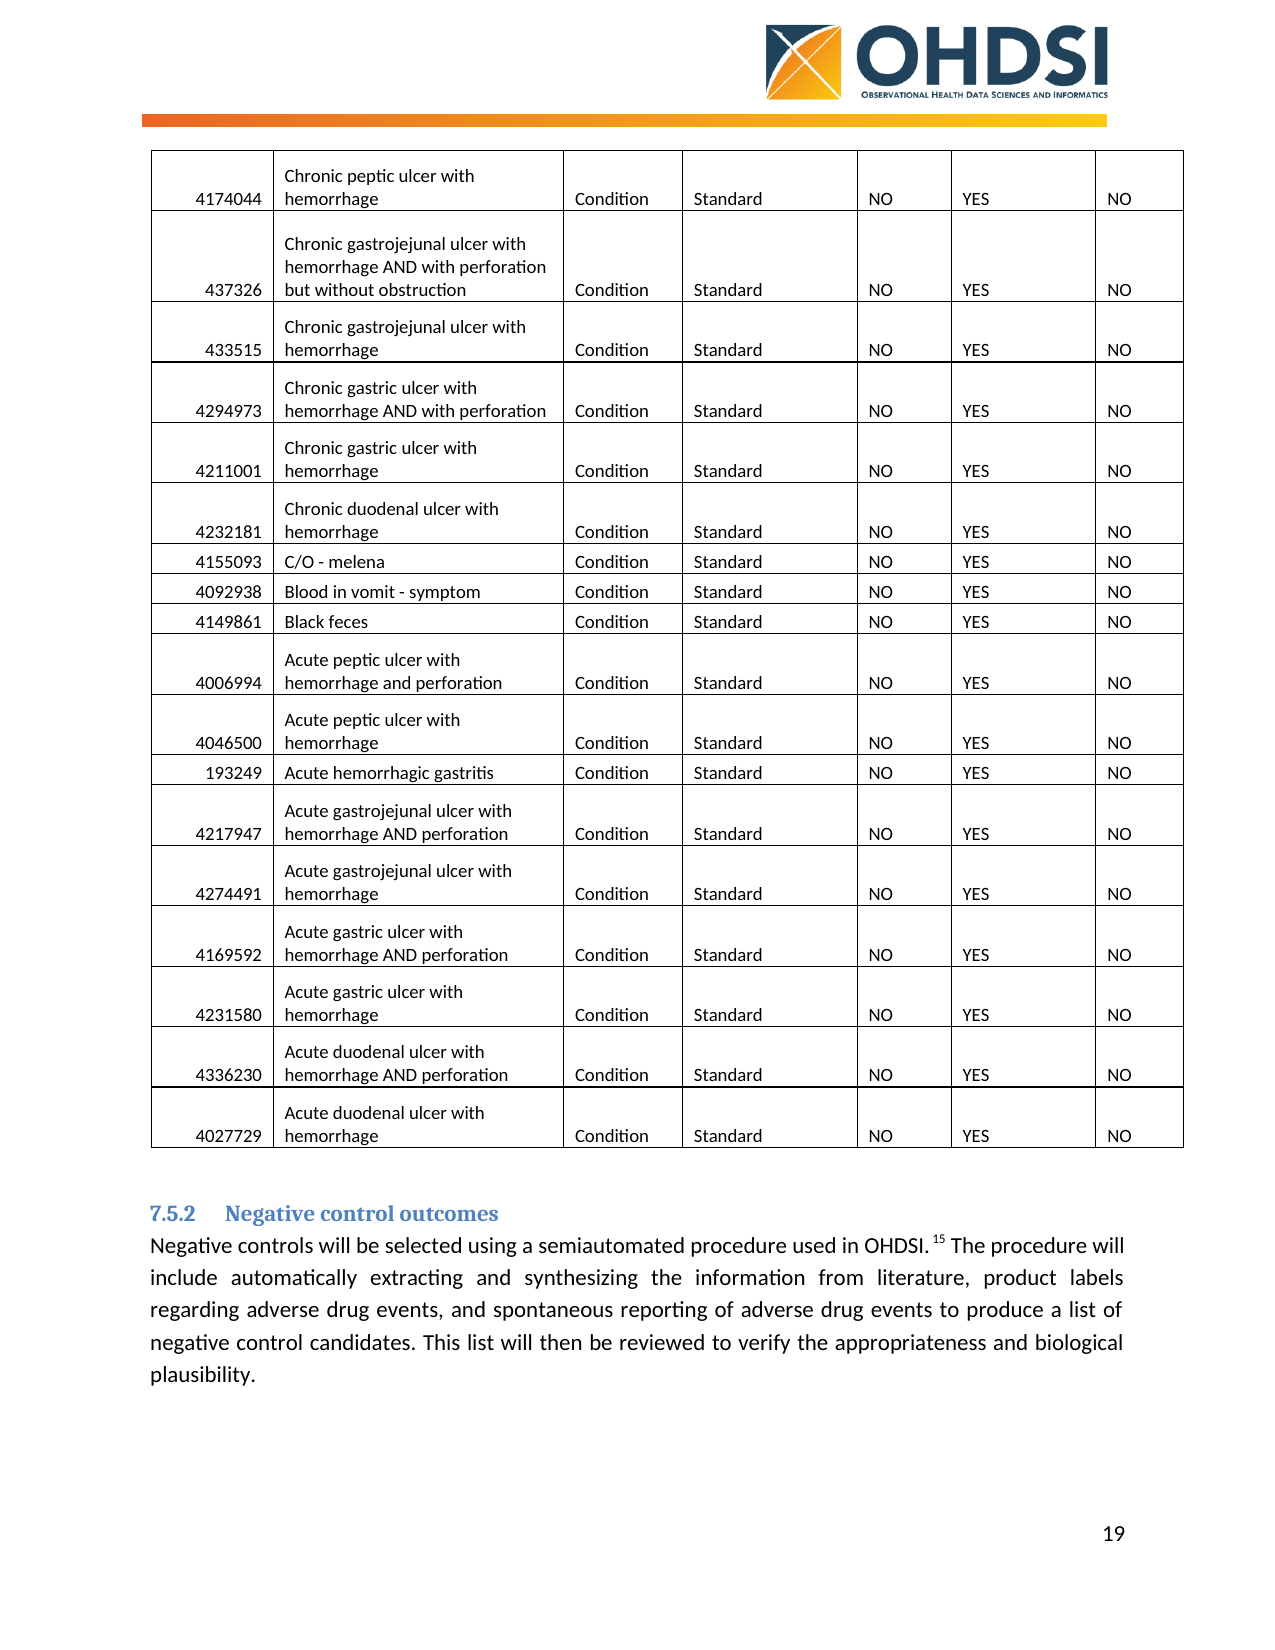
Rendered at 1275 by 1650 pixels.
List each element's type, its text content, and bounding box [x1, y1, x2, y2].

table_cell Standard [683, 483, 857, 543]
table_cell Condition [564, 483, 682, 543]
table_cell Condition [564, 755, 682, 784]
table_cell Condition [564, 1027, 682, 1086]
table_cell Standard [683, 634, 857, 694]
table_cell Standard [683, 574, 857, 603]
table_cell 4006994 [152, 634, 273, 694]
table_cell NO [858, 574, 951, 603]
table_cell C/O - melena [274, 544, 563, 573]
table_cell NO [1096, 967, 1183, 1026]
table_cell NO [1096, 634, 1183, 694]
table_cell Acute peptic ulcer with hemorrhage [274, 695, 563, 754]
table_cell YES [952, 695, 1095, 754]
table_cell NO [858, 363, 951, 422]
subtitle Negative control outcomes [150, 1201, 1125, 1227]
table_cell Acute gastric ulcer with hemorrhage [274, 967, 563, 1026]
table_cell 4155093 [152, 544, 273, 573]
table_cell YES [952, 785, 1095, 845]
table_cell Chronic gastrojejunal ulcer with hemorrhage AND with perforation but without obstruction [274, 211, 563, 301]
table_cell Standard [683, 604, 857, 633]
table_cell YES [952, 211, 1095, 301]
table_cell Chronic peptic ulcer with hemorrhage [274, 151, 563, 210]
table_cell Acute duodenal ulcer with hemorrhage [274, 1088, 563, 1147]
table_cell 433515 [152, 302, 273, 361]
table_cell Standard [683, 755, 857, 784]
table_cell YES [952, 604, 1095, 633]
table_cell YES [952, 1027, 1095, 1086]
table_cell Chronic gastrojejunal ulcer with hemorrhage [274, 302, 563, 361]
table_cell Condition [564, 634, 682, 694]
table_cell Acute peptic ulcer with hemorrhage and perforation [274, 634, 563, 694]
table_cell 4174044 [152, 151, 273, 210]
picture [748, 11, 1125, 114]
table_cell Condition [564, 906, 682, 966]
table_cell Standard [683, 846, 857, 905]
table_cell NO [1096, 302, 1183, 361]
table_cell 4294973 [152, 363, 273, 422]
table_cell Acute gastrojejunal ulcer with hemorrhage AND perforation [274, 785, 563, 845]
table_cell NO [1096, 423, 1183, 482]
table_cell Standard [683, 785, 857, 845]
table_cell Blood in vomit - symptom [274, 574, 563, 603]
table_cell Standard [683, 544, 857, 573]
table_cell NO [858, 846, 951, 905]
table_cell Condition [564, 544, 682, 573]
table_cell Condition [564, 604, 682, 633]
table_cell NO [858, 755, 951, 784]
table_cell YES [952, 634, 1095, 694]
table_cell YES [952, 302, 1095, 361]
table_cell Condition [564, 846, 682, 905]
table_cell Condition [564, 151, 682, 210]
table_cell Condition [564, 363, 682, 422]
table_cell 437326 [152, 211, 273, 301]
table_cell 4217947 [152, 785, 273, 845]
table_cell 4027729 [152, 1088, 273, 1147]
table_cell NO [1096, 363, 1183, 422]
table_cell Condition [564, 211, 682, 301]
table_cell NO [858, 483, 951, 543]
table_cell NO [858, 604, 951, 633]
table_cell Acute gastrojejunal ulcer with hemorrhage [274, 846, 563, 905]
table_cell Chronic duodenal ulcer with hemorrhage [274, 483, 563, 543]
table_cell Standard [683, 1027, 857, 1086]
table_cell Acute duodenal ulcer with hemorrhage AND perforation [274, 1027, 563, 1086]
table_cell 4169592 [152, 906, 273, 966]
table_cell Condition [564, 785, 682, 845]
table_cell Condition [564, 695, 682, 754]
table_cell NO [858, 785, 951, 845]
table_cell Standard [683, 363, 857, 422]
table_cell NO [858, 695, 951, 754]
table_cell 4092938 [152, 574, 273, 603]
table_cell Condition [564, 967, 682, 1026]
table_cell Chronic gastric ulcer with hemorrhage AND with perforation [274, 363, 563, 422]
table_cell 4046500 [152, 695, 273, 754]
table_cell NO [858, 1027, 951, 1086]
table_cell NO [858, 906, 951, 966]
table_cell NO [858, 423, 951, 482]
table_cell NO [858, 544, 951, 573]
table_cell Condition [564, 574, 682, 603]
table_cell YES [952, 483, 1095, 543]
table_cell 4211001 [152, 423, 273, 482]
table_cell NO [858, 634, 951, 694]
table_cell Condition [564, 302, 682, 361]
table_cell 4231580 [152, 967, 273, 1026]
table_cell YES [952, 151, 1095, 210]
table_cell NO [1096, 906, 1183, 966]
table_cell Standard [683, 906, 857, 966]
table_cell NO [858, 302, 951, 361]
table_cell NO [1096, 544, 1183, 573]
table_cell Standard [683, 1088, 857, 1147]
table_cell YES [952, 755, 1095, 784]
table_cell NO [1096, 846, 1183, 905]
table_cell 4336230 [152, 1027, 273, 1086]
table_cell Standard [683, 967, 857, 1026]
table_cell Chronic gastric ulcer with hemorrhage [274, 423, 563, 482]
table_cell 193249 [152, 755, 273, 784]
table_cell NO [1096, 483, 1183, 543]
table_cell Standard [683, 695, 857, 754]
table_cell Standard [683, 151, 857, 210]
table_cell YES [952, 544, 1095, 573]
table_cell NO [858, 1088, 951, 1147]
table_cell NO [1096, 211, 1183, 301]
table_cell NO [1096, 785, 1183, 845]
table_cell Condition [564, 423, 682, 482]
table_cell NO [1096, 574, 1183, 603]
table_cell Standard [683, 211, 857, 301]
table_cell 4149861 [152, 604, 273, 633]
table_cell Acute hemorrhagic gastritis [274, 755, 563, 784]
table_cell NO [858, 211, 951, 301]
table_cell NO [1096, 151, 1183, 210]
table_cell Standard [683, 423, 857, 482]
table_cell 4274491 [152, 846, 273, 905]
table_cell NO [858, 967, 951, 1026]
text Negative controls will be selected using a semiautomated procedure used in OHDSI.15 The procedure will include automatically extracting and synthesizing the information from literature, product labels regarding adverse drug events, and spontaneous reporting of adverse drug events to produce a list of negative control candidates. This list will then be reviewed to verify the appropriateness and biological plausibility. [150, 1231, 1125, 1388]
table_cell YES [952, 574, 1095, 603]
table_cell NO [1096, 604, 1183, 633]
table_cell NO [1096, 755, 1183, 784]
table_cell YES [952, 846, 1095, 905]
table_cell Condition [564, 1088, 682, 1147]
table_cell Acute gastric ulcer with hemorrhage AND perforation [274, 906, 563, 966]
table_cell 4232181 [152, 483, 273, 543]
table_cell Black feces [274, 604, 563, 633]
table_cell YES [952, 363, 1095, 422]
table_cell YES [952, 423, 1095, 482]
table_cell YES [952, 967, 1095, 1026]
table_cell Standard [683, 302, 857, 361]
table_cell NO [1096, 695, 1183, 754]
table_cell YES [952, 906, 1095, 966]
table_cell YES [952, 1088, 1095, 1147]
table_cell NO [1096, 1027, 1183, 1086]
table_cell NO [858, 151, 951, 210]
table_cell NO [1096, 1088, 1183, 1147]
